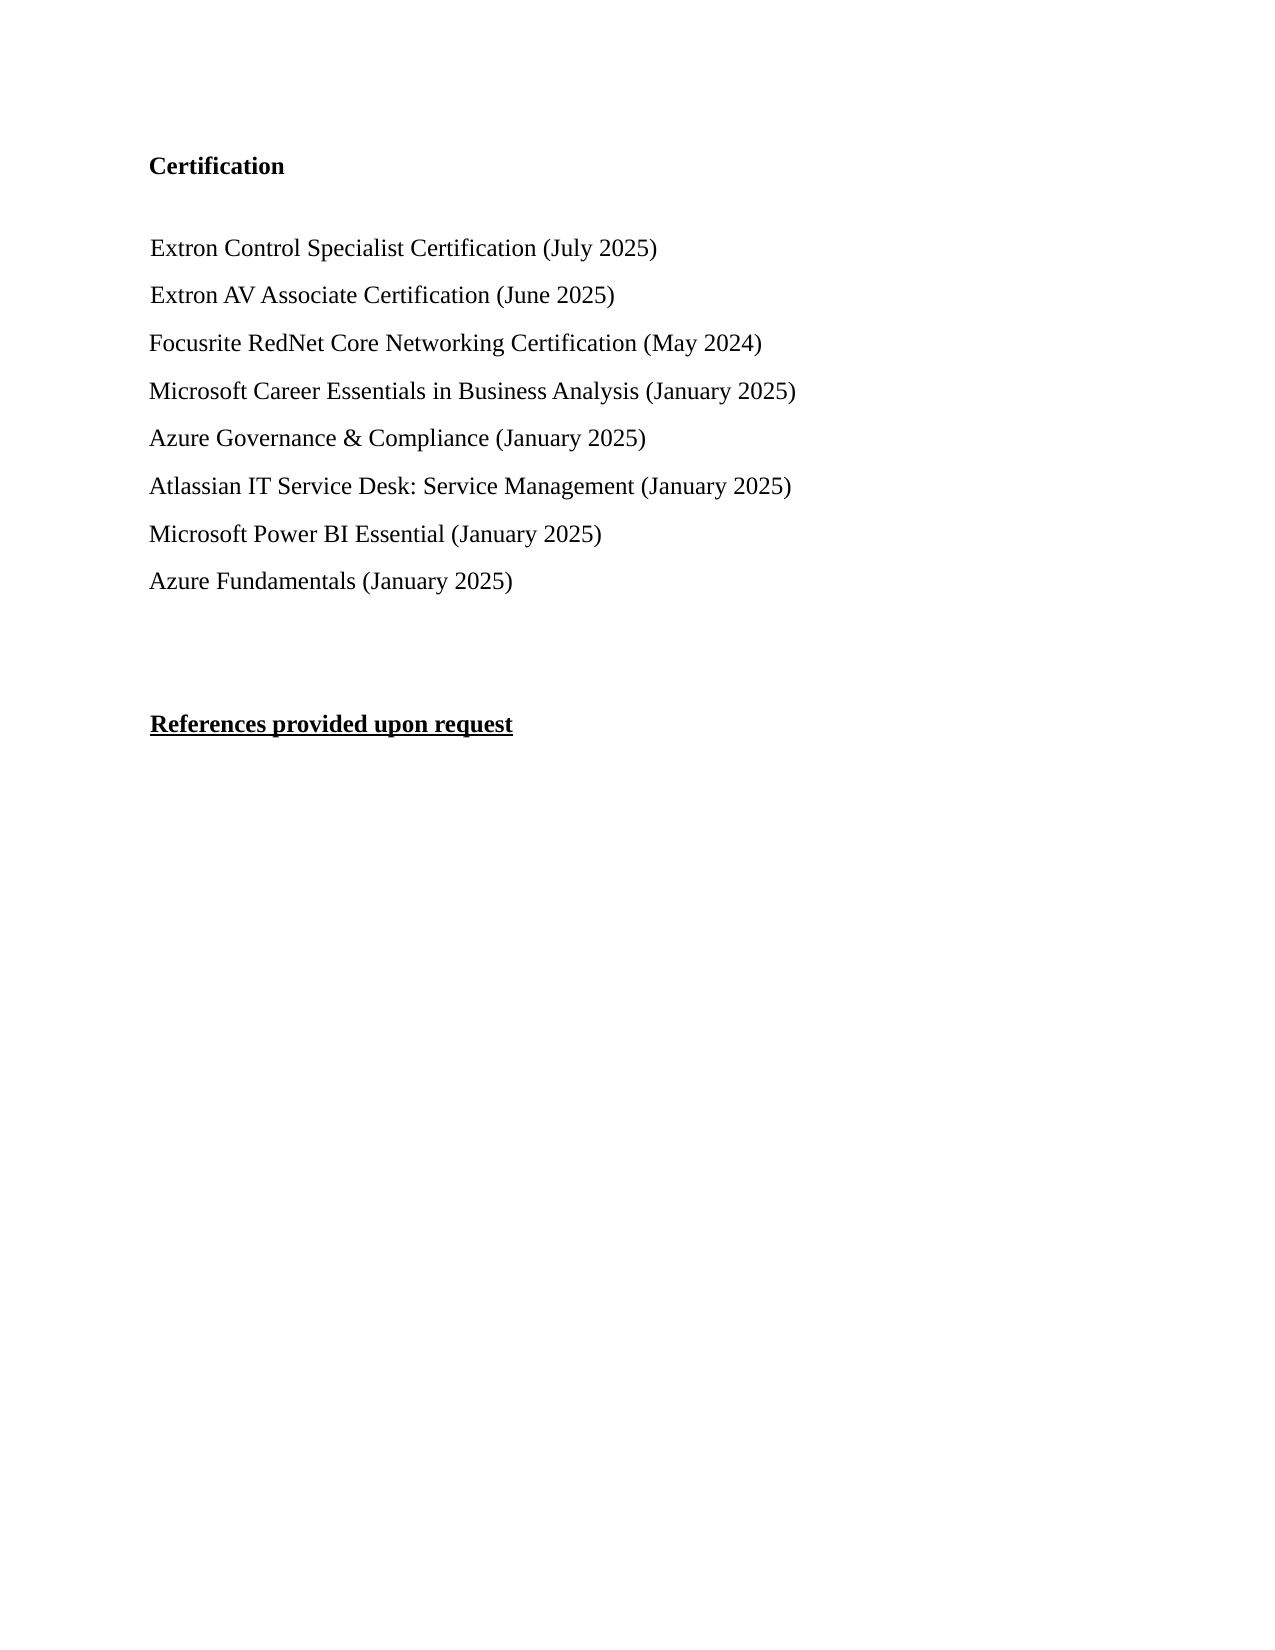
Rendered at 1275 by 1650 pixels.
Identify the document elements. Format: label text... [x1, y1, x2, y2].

subtitle Certification [148, 151, 1118, 180]
text Focusrite RedNet Core Networking Certification (May 2024) [148, 328, 1130, 357]
text Extron Control Specialist Certification (July 2025) [150, 233, 1130, 262]
text Microsoft Career Essentials in Business Analysis (January 2025) [148, 376, 1130, 405]
text Microsoft Power BI Essential (January 2025) [148, 519, 1130, 547]
text Extron AV Associate Certification (June 2025) [150, 281, 1130, 309]
text Azure Governance & Compliance (January 2025) [148, 423, 1130, 452]
text Atlassian IT Service Desk: Service Management (January 2025) [148, 471, 1130, 500]
text Azure Fundamentals (January 2025) [148, 566, 1130, 595]
text References provided upon request [150, 709, 1130, 738]
